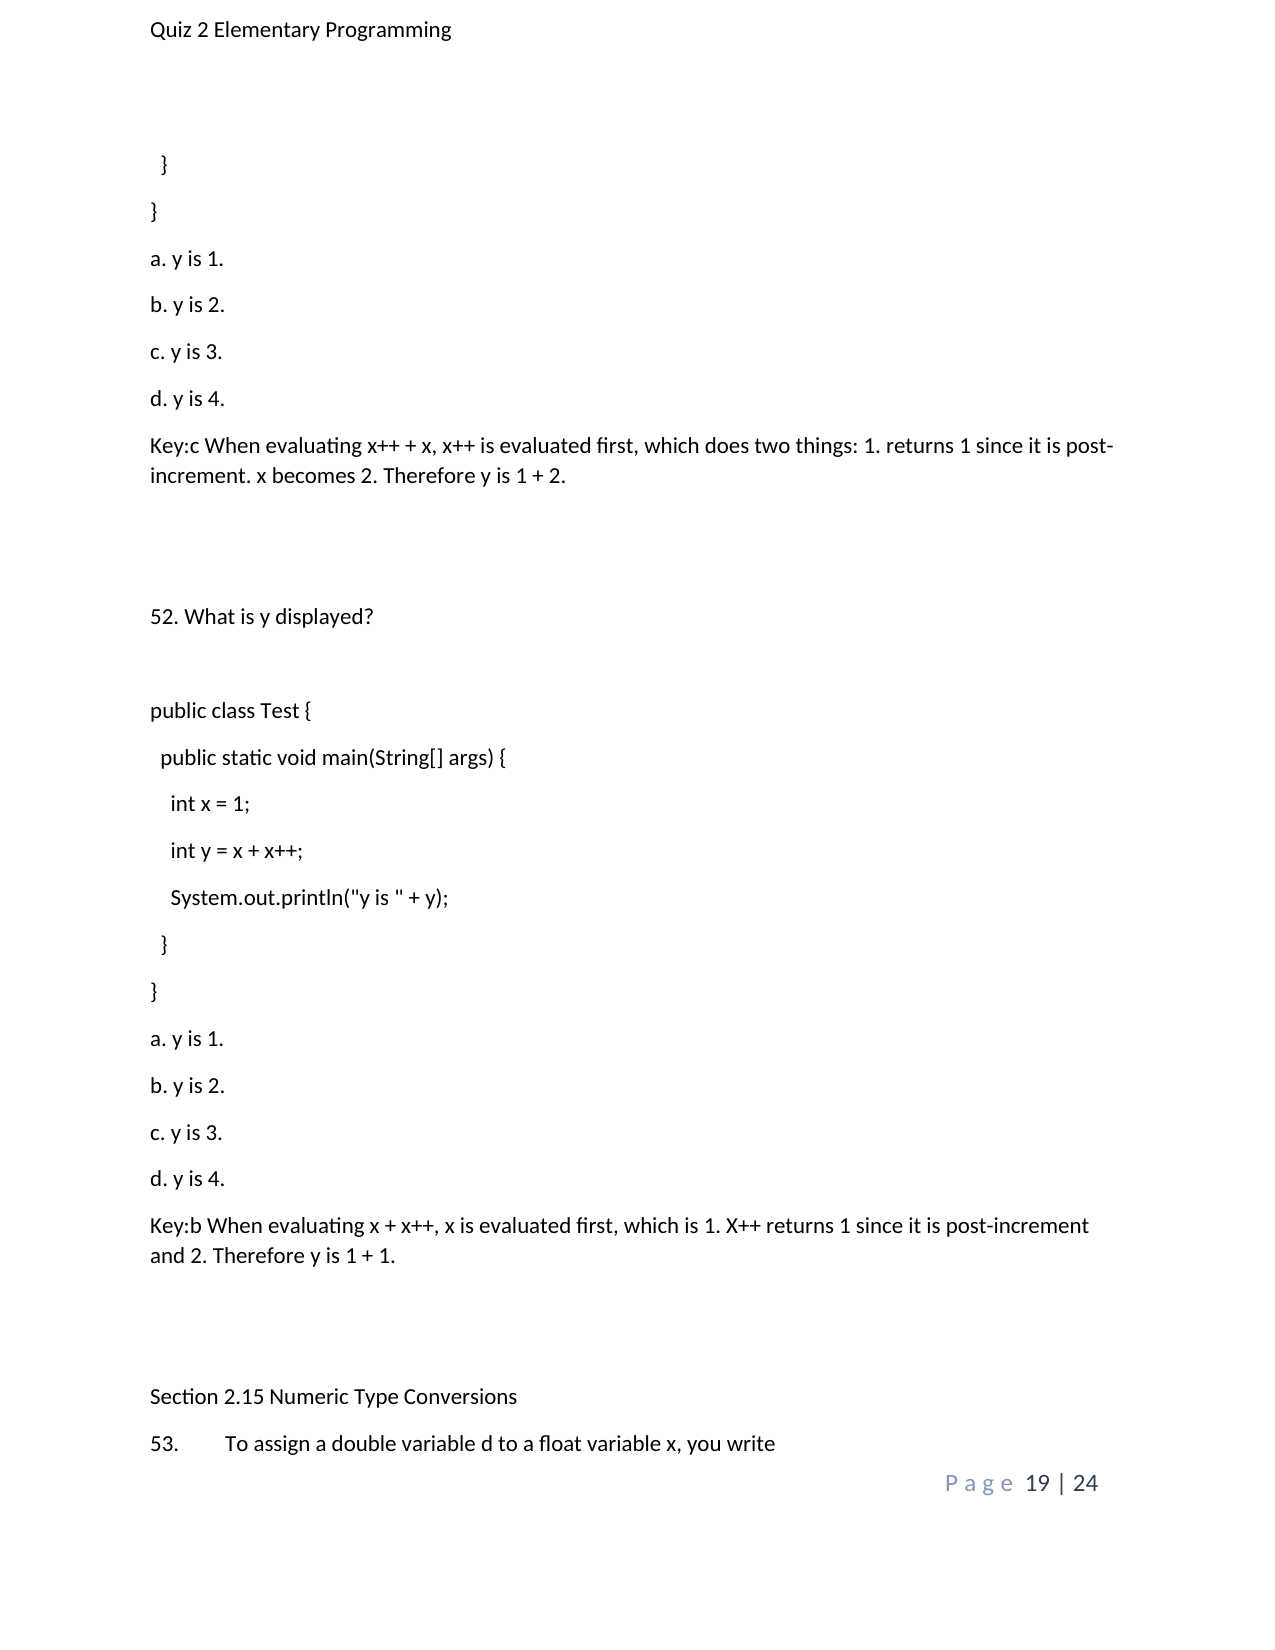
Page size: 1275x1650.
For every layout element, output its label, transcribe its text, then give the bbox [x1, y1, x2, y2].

text } [150, 977, 1125, 1005]
text int y = x + x++; [150, 836, 1125, 864]
text c. y is 3. [150, 1118, 1125, 1146]
text 52. What is y displayed? [150, 602, 1125, 630]
text int x = 1; [150, 789, 1125, 818]
text public static void main(String[] args) { [150, 743, 1125, 771]
text a. y is 1. [150, 244, 1125, 272]
text Section 2.15 Numeric Type Conversions [150, 1382, 1125, 1410]
text public class Test { [150, 696, 1125, 724]
text } [150, 150, 1125, 178]
text System.out.println("y is " + y); [150, 883, 1125, 911]
text d. y is 4. [150, 1164, 1125, 1193]
text d. y is 4. [150, 384, 1125, 412]
text a. y is 1. [150, 1024, 1125, 1052]
text 53. To assign a double variable d to a float variable x, you write [150, 1429, 1125, 1457]
text b. y is 2. [150, 1071, 1125, 1099]
text Key:c When evaluating x++ + x, x++ is evaluated first, which does two things: 1. returns 1 since it is post-increment. x becomes 2. Therefore y is 1 + 2. [150, 431, 1125, 489]
text Key:b When evaluating x + x++, x is evaluated first, which is 1. X++ returns 1 since it is post-increment and 2. Therefore y is 1 + 1. [150, 1211, 1125, 1270]
text b. y is 2. [150, 291, 1125, 319]
text } [150, 197, 1125, 225]
text } [150, 930, 1125, 958]
text c. y is 3. [150, 337, 1125, 366]
